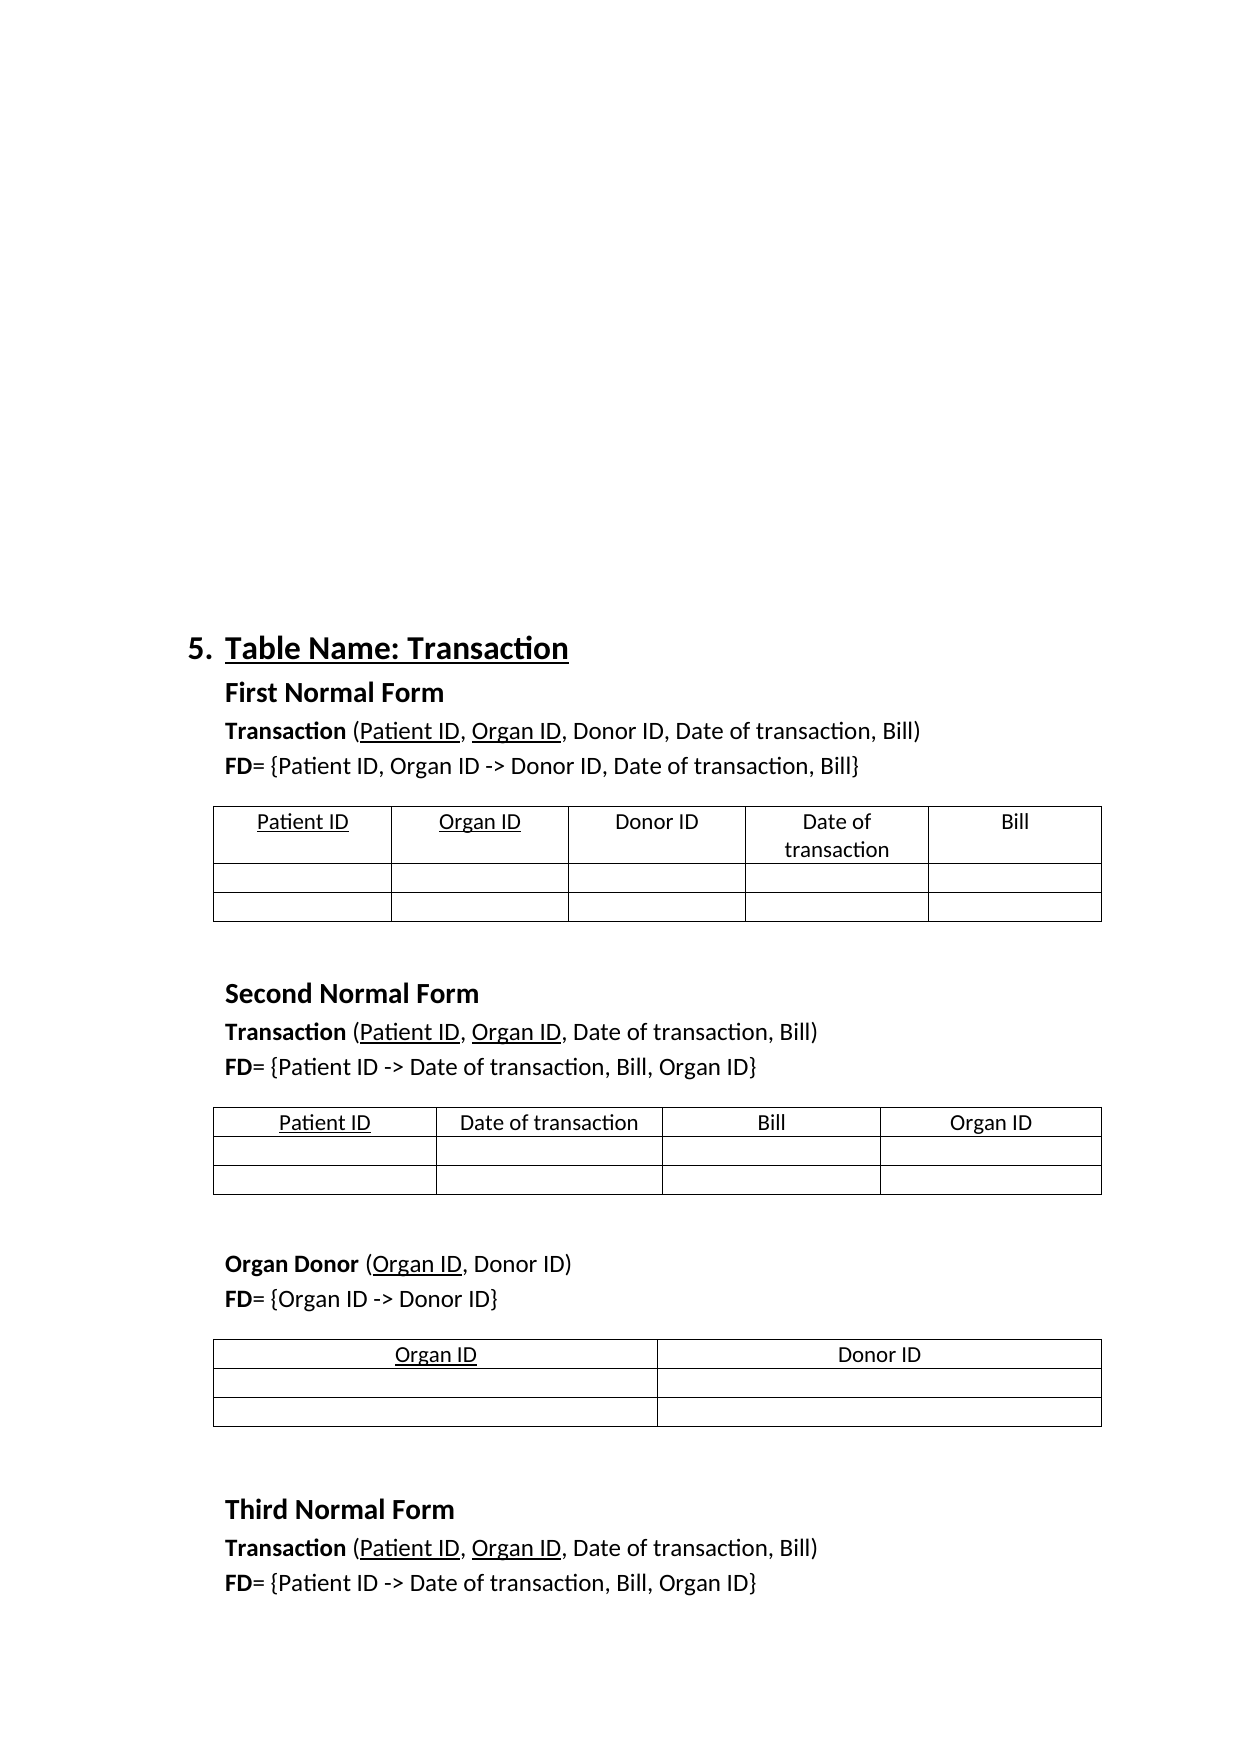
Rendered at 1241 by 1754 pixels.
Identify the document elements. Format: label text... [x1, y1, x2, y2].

list Transaction (Patient ID, Organ ID, Donor ID, Date of transaction, Bill) [225, 715, 1090, 745]
table_header Donor ID [569, 807, 745, 863]
table_cell [881, 1166, 1101, 1194]
table_cell [214, 1137, 436, 1165]
table_cell [569, 864, 745, 892]
table_cell [929, 893, 1101, 921]
list Second Normal Form [225, 975, 1090, 1011]
table_cell [663, 1166, 880, 1194]
table_cell [569, 893, 745, 921]
table_header Donor ID [658, 1340, 1101, 1368]
list First Normal Form [225, 674, 1090, 709]
table_cell [929, 864, 1101, 892]
table_cell [437, 1137, 662, 1165]
table_header Date of transaction [746, 807, 928, 863]
table_header Date of transaction [437, 1108, 662, 1136]
table_cell [437, 1166, 662, 1194]
list Transaction (Patient ID, Organ ID, Date of transaction, Bill) [225, 1016, 1090, 1046]
table_cell [214, 893, 391, 921]
table_header Patient ID [214, 807, 391, 863]
table_cell [392, 864, 568, 892]
table_header Organ ID [214, 1340, 657, 1368]
table_header Bill [929, 807, 1101, 863]
list FD= {Organ ID -> Donor ID} [225, 1283, 1090, 1313]
table_cell [214, 1369, 657, 1397]
list Organ Donor (Organ ID, Donor ID) [225, 1248, 1090, 1278]
table_cell [214, 1398, 657, 1426]
table_cell [746, 893, 928, 921]
list FD= {Patient ID -> Date of transaction, Bill, Organ ID} [225, 1567, 1090, 1598]
table_cell [658, 1369, 1101, 1397]
table_cell [746, 864, 928, 892]
table_cell [881, 1137, 1101, 1165]
table_header Patient ID [214, 1108, 436, 1136]
table_cell [663, 1137, 880, 1165]
list FD= {Patient ID, Organ ID -> Donor ID, Date of transaction, Bill} [225, 750, 1090, 780]
table_header Bill [663, 1108, 880, 1136]
table_cell [392, 893, 568, 921]
list Transaction (Patient ID, Organ ID, Date of transaction, Bill) [225, 1532, 1090, 1563]
table_cell [658, 1398, 1101, 1426]
table_cell [214, 864, 391, 892]
table_header Organ ID [392, 807, 568, 863]
table_cell [214, 1166, 436, 1194]
list FD= {Patient ID -> Date of transaction, Bill, Organ ID} [225, 1051, 1090, 1081]
list Table Name: Transaction [187, 627, 1090, 668]
table_header Organ ID [881, 1108, 1101, 1136]
list Third Normal Form [225, 1491, 1090, 1527]
